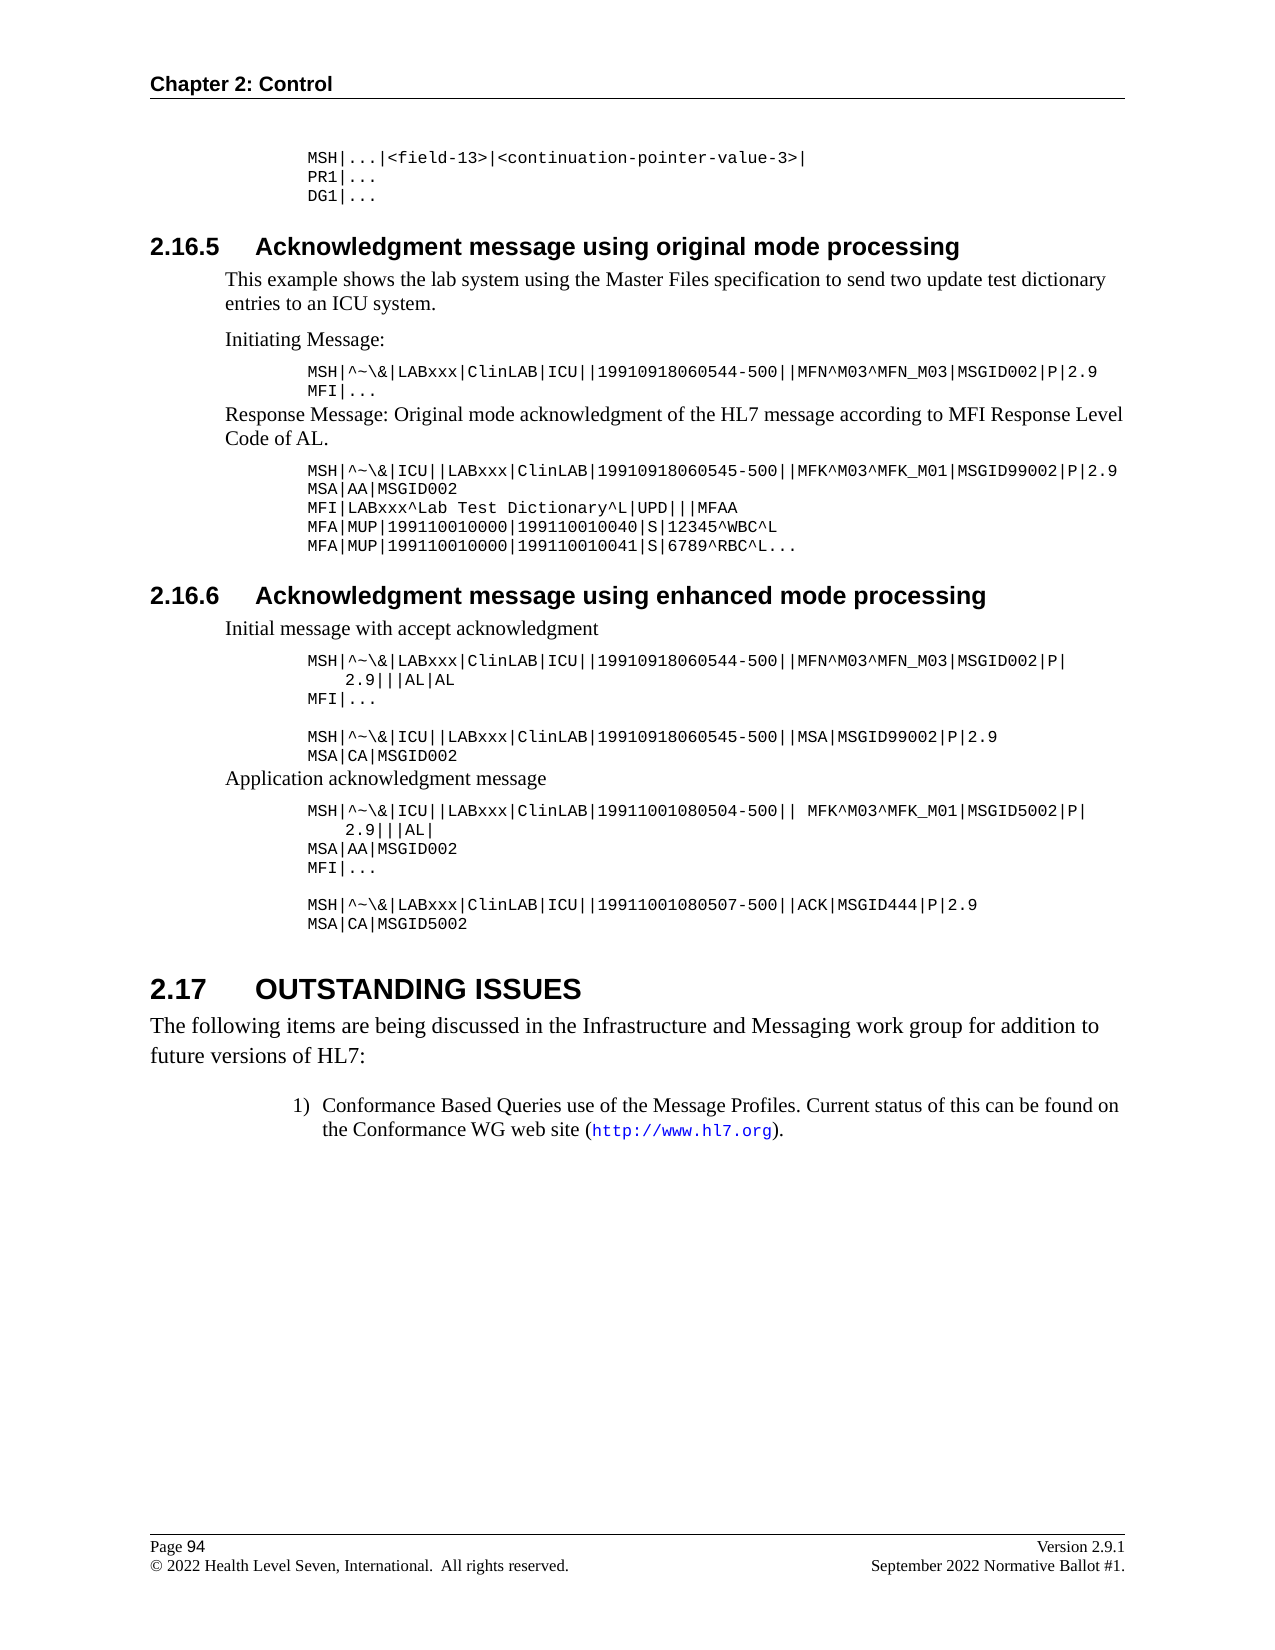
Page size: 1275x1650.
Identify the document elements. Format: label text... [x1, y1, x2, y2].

text MFI|... [307, 691, 1125, 709]
text MSA|CA|MSGID002 [307, 747, 1125, 766]
text MSH|^~\&|LABxxx|ClinLAB|ICU||19910918060544-500||MFN^M03^MFN_M03|MSGID002|P|2.9|||AL|AL [307, 653, 1125, 691]
text MSH|^~\&|LABxxx|ClinLAB|ICU||19911001080507-500||ACK|MSGID444|P|2.9 [307, 897, 1125, 916]
text MSH|...|<field-13>|<continuation-pointer-value-3>| [307, 150, 1125, 169]
text MSH|^~\&|ICU||LABxxx|ClinLAB|19910918060545-500||MFK^M03^MFK_M01|MSGID99002|P|2.9 [307, 462, 1125, 481]
text Initial message with accept acknowledgment [225, 616, 1125, 640]
text MFI|LABxxx^Lab Test Dictionary^L|UPD|||MFAA [307, 500, 1125, 519]
text PR1|... [307, 169, 1125, 188]
text MSH|^~\&|ICU||LABxxx|ClinLAB|19911001080504-500|| MFK^M03^MFK_M01|MSGID5002|P|2.9|||AL| [307, 803, 1125, 840]
list Conformance Based Queries use of the Message Profiles. Current status of this can be found on the Conformance WG web site (http://www.hl7.org). [292, 1093, 1125, 1142]
text Application acknowledgment message [225, 766, 1125, 790]
text MSA|AA|MSGID002 [307, 840, 1125, 859]
subtitle Outstanding Issues [150, 972, 1125, 1006]
subtitle Acknowledgment message using original mode processing [150, 232, 1125, 260]
text MSH|^~\&|ICU||LABxxx|ClinLAB|19910918060545-500||MSA|MSGID99002|P|2.9 [307, 728, 1125, 747]
text DG1|... [307, 188, 1125, 207]
text This example shows the lab system using the Master Files specification to send two update test dictionary entries to an ICU system. [225, 267, 1125, 315]
subtitle Acknowledgment message using enhanced mode processing [150, 581, 1125, 610]
text Initiating Message: [225, 327, 1125, 351]
text MSH|^~\&|LABxxx|ClinLAB|ICU||19910918060544-500||MFN^M03^MFN_M03|MSGID002|P|2.9 [307, 364, 1125, 383]
text MFI|... [307, 859, 1125, 878]
text MFA|MUP|199110010000|199110010041|S|6789^RBC^L... [307, 537, 1125, 556]
text The following items are being discussed in the Infrastructure and Messaging work group for addition to future versions of HL7: [150, 1012, 1125, 1068]
text MFI|... [307, 383, 1125, 401]
text MSA|CA|MSGID5002 [307, 916, 1125, 934]
text MSA|AA|MSGID002 [307, 481, 1125, 500]
text Response Message: Original mode acknowledgment of the HL7 message according to MFI Response Level Code of AL. [225, 401, 1125, 449]
text MFA|MUP|199110010000|199110010040|S|12345^WBC^L [307, 519, 1125, 537]
